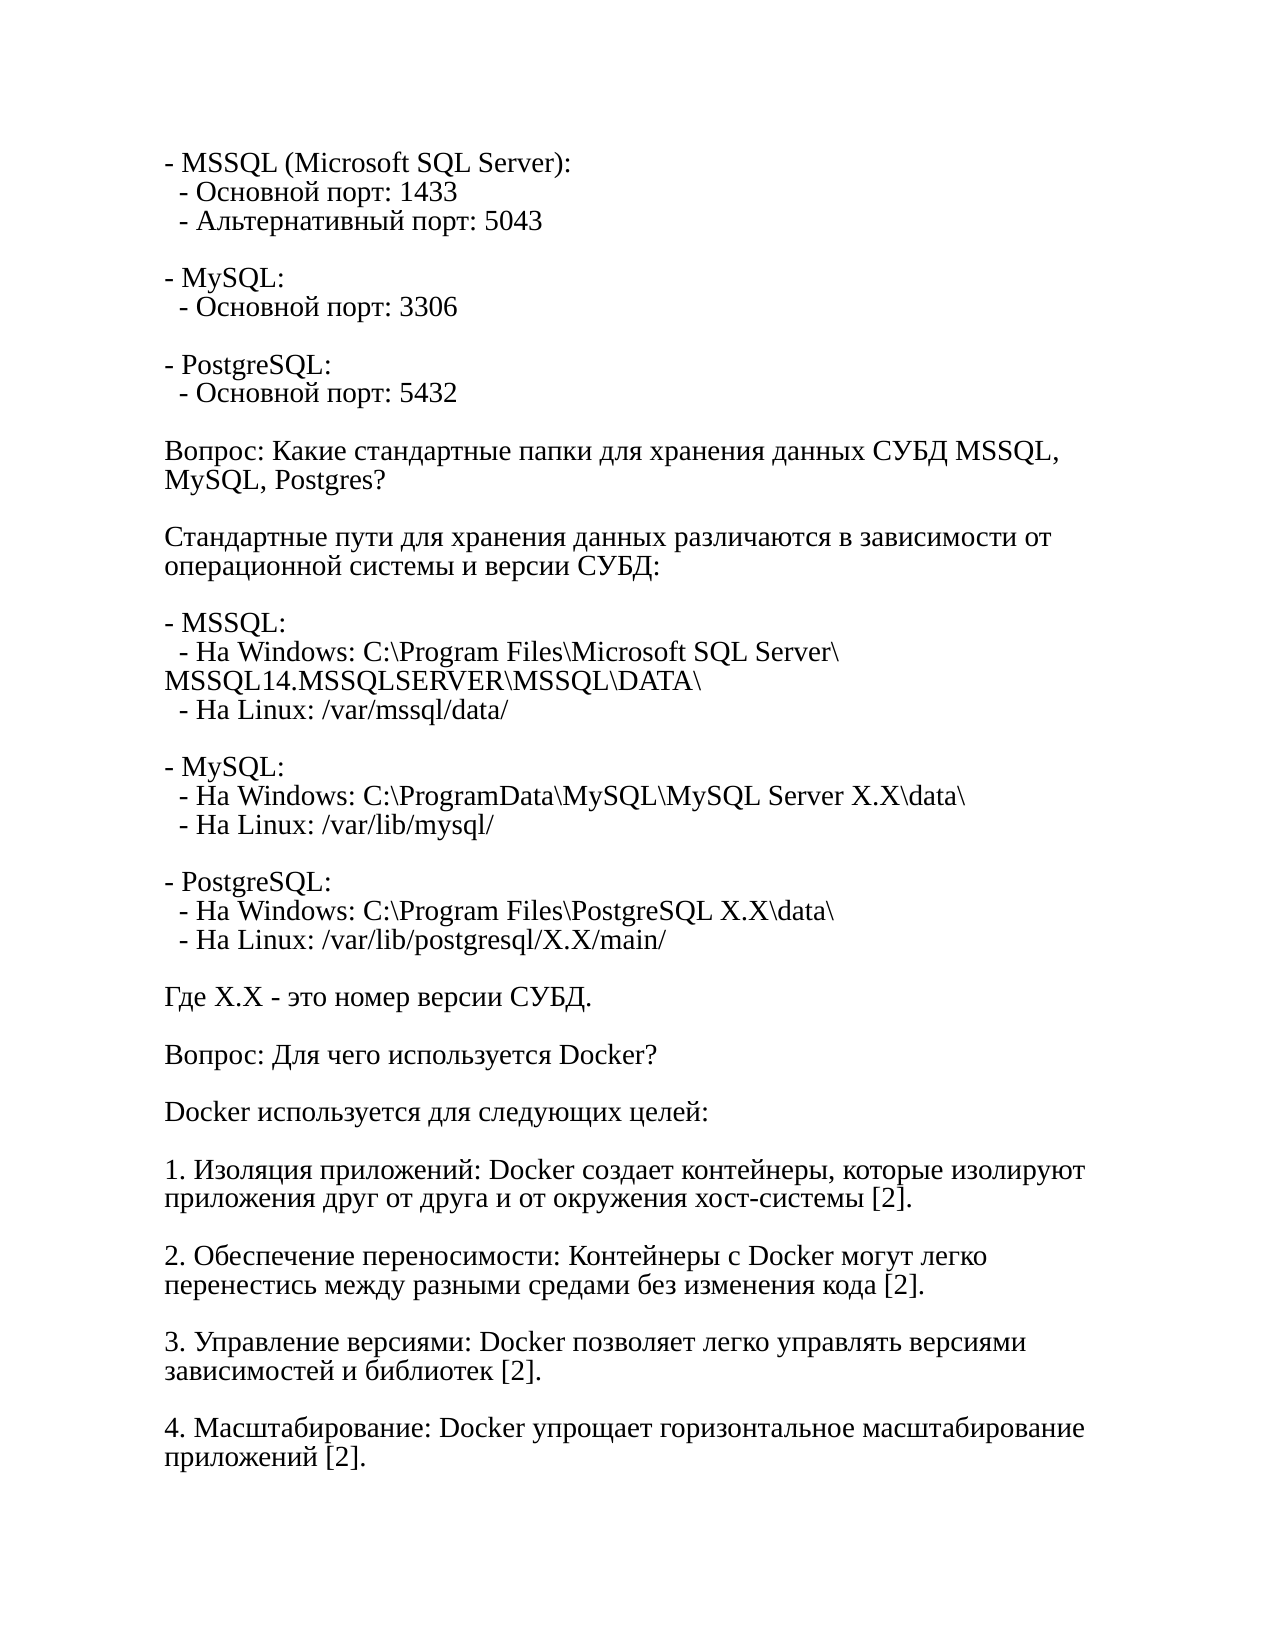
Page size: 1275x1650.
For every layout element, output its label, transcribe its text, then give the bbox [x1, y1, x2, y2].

text - На Linux: /var/lib/mysql/ [164, 811, 1125, 840]
text - На Windows: C:\Program Files\Microsoft SQL Server\MSSQL14.MSSQLSERVER\MSSQL\DATA\ [164, 639, 1125, 696]
text Docker используется для следующих целей: [164, 1099, 1125, 1127]
text - MSSQL (Microsoft SQL Server): [164, 150, 1125, 179]
text - PostgreSQL: [164, 351, 1125, 380]
text Стандартные пути для хранения данных различаются в зависимости от операционной системы и версии СУБД: [164, 524, 1125, 581]
text - Альтернативный порт: 5043 [164, 207, 1125, 236]
text 3. Управление версиями: Docker позволяет легко управлять версиями зависимостей и библиотек [2]. [164, 1329, 1125, 1386]
text - Основной порт: 1433 [164, 179, 1125, 207]
text - MySQL: [164, 754, 1125, 782]
text - MySQL: [164, 265, 1125, 294]
text - На Linux: /var/mssql/data/ [164, 696, 1125, 725]
text 2. Обеспечение переносимости: Контейнеры с Docker могут легко перенестись между разными средами без изменения кода [2]. [164, 1242, 1125, 1300]
text Вопрос: Для чего используется Docker? [164, 1041, 1125, 1070]
text - PostgreSQL: [164, 869, 1125, 897]
text - На Linux: /var/lib/postgresql/X.X/main/ [164, 926, 1125, 955]
text Где X.X - это номер версии СУБД. [164, 984, 1125, 1012]
text - MSSQL: [164, 610, 1125, 639]
text 1. Изоляция приложений: Docker создает контейнеры, которые изолируют приложения друг от друга и от окружения хост-системы [2]. [164, 1156, 1125, 1214]
text - Основной порт: 3306 [164, 294, 1125, 322]
text 4. Масштабирование: Docker упрощает горизонтальное масштабирование приложений [2]. [164, 1415, 1125, 1472]
text - На Windows: C:\ProgramData\MySQL\MySQL Server X.X\data\ [164, 782, 1125, 811]
text - На Windows: C:\Program Files\PostgreSQL X.X\data\ [164, 897, 1125, 926]
text - Основной порт: 5432 [164, 380, 1125, 409]
text Вопрос: Какие стандартные папки для хранения данных СУБД MSSQL, MySQL, Postgres? [164, 437, 1125, 495]
